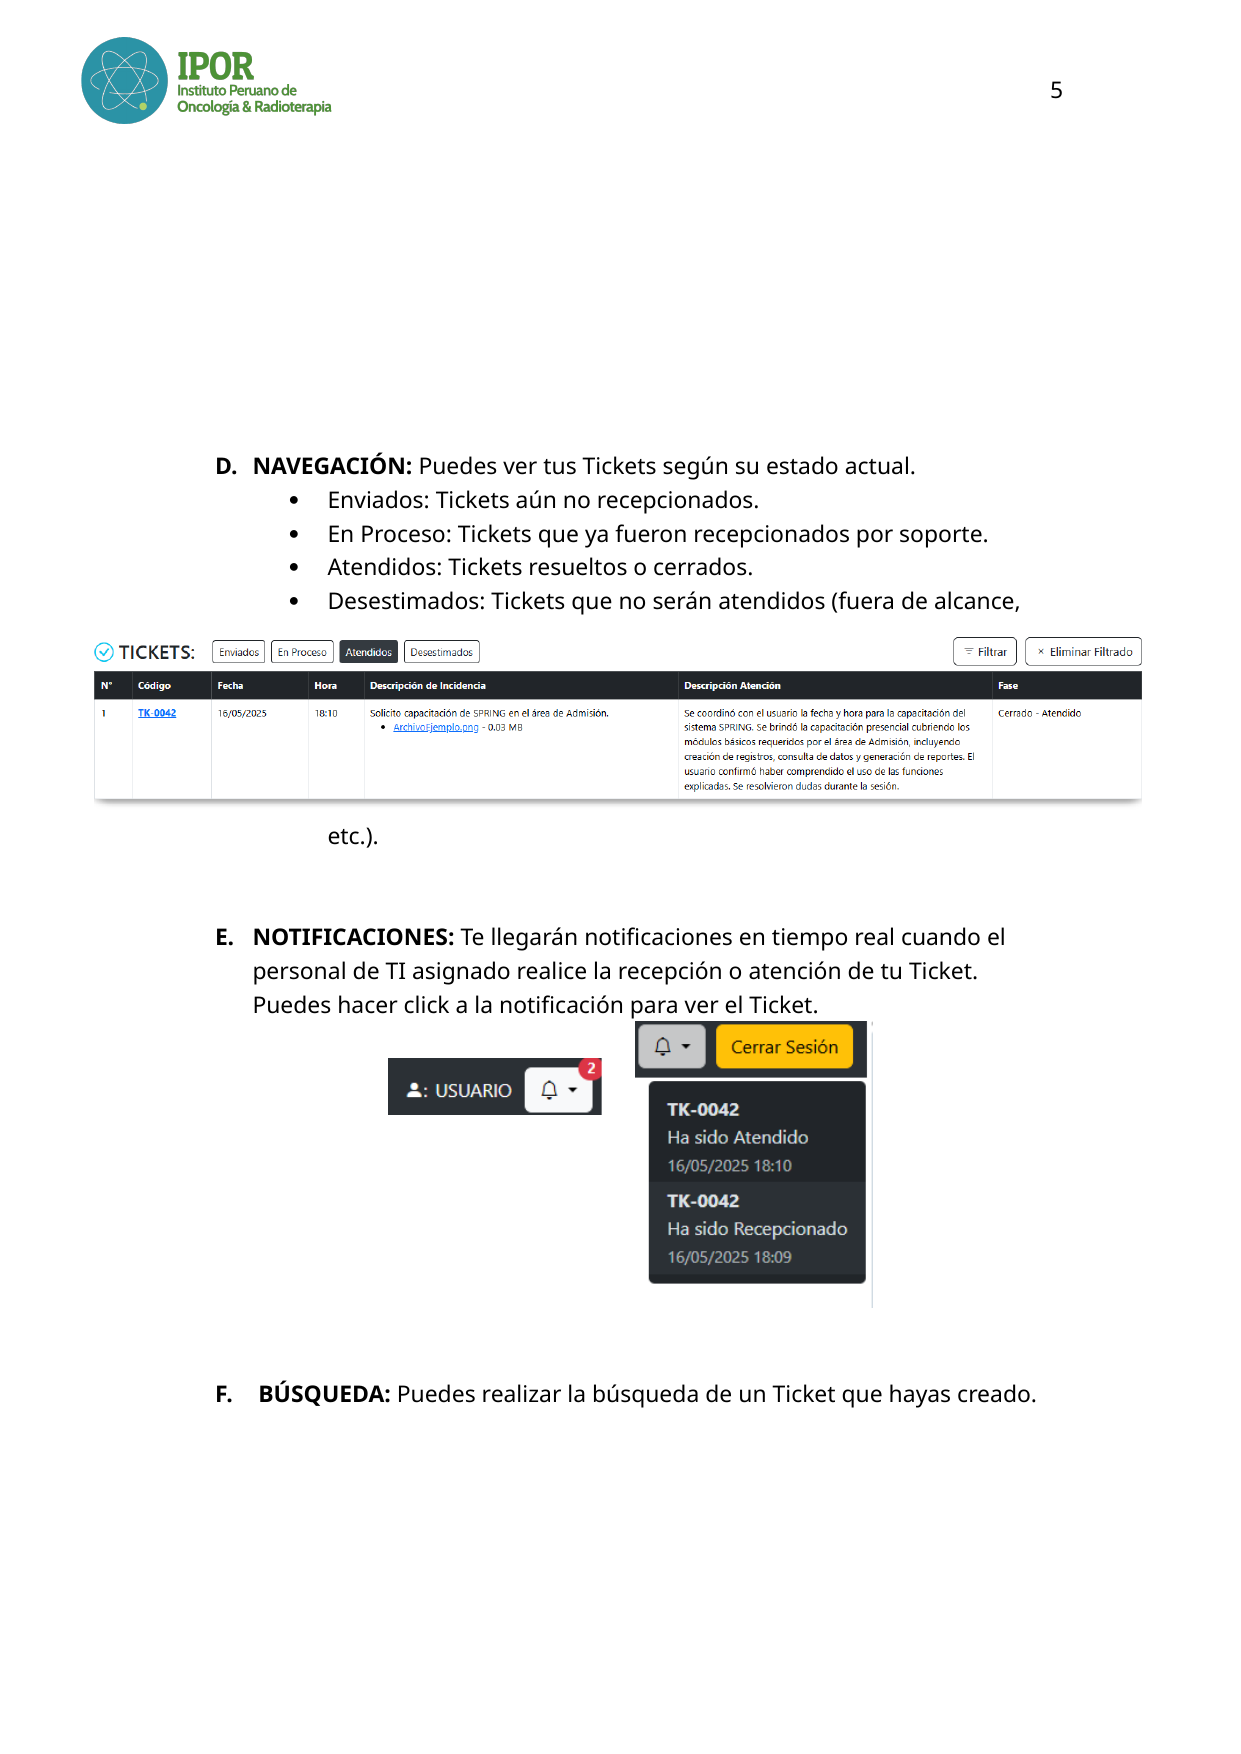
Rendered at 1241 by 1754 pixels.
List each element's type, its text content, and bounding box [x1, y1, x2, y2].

picture [81, 37, 332, 124]
list BÚSQUEDA: Puedes realizar la búsqueda de un Ticket que hayas creado. [215, 1378, 1063, 1409]
picture [388, 1058, 602, 1115]
picture [635, 1021, 873, 1308]
list Desestimados: Tickets que no serán atendidos (fuera de alcance, etc.). [290, 585, 1063, 631]
list NOTIFICACIONES: Te llegarán notificaciones en tiempo real cuando el personal de TI asignado realice la recepción o atención de tu Ticket. Puedes hacer click a la notificación para ver el Ticket. [215, 921, 1063, 1020]
list Desestimados: Tickets que no serán atendidos (fuera de alcance, etc.). [290, 821, 1063, 851]
picture [94, 631, 1144, 821]
list NAVEGACIÓN: Puedes ver tus Tickets según su estado actual. [215, 450, 1063, 481]
list Enviados: Tickets aún no recepcionados. [290, 484, 1063, 515]
list En Proceso: Tickets que ya fueron recepcionados por soporte. [290, 518, 1063, 549]
list Atendidos: Tickets resueltos o cerrados. [290, 551, 1063, 583]
